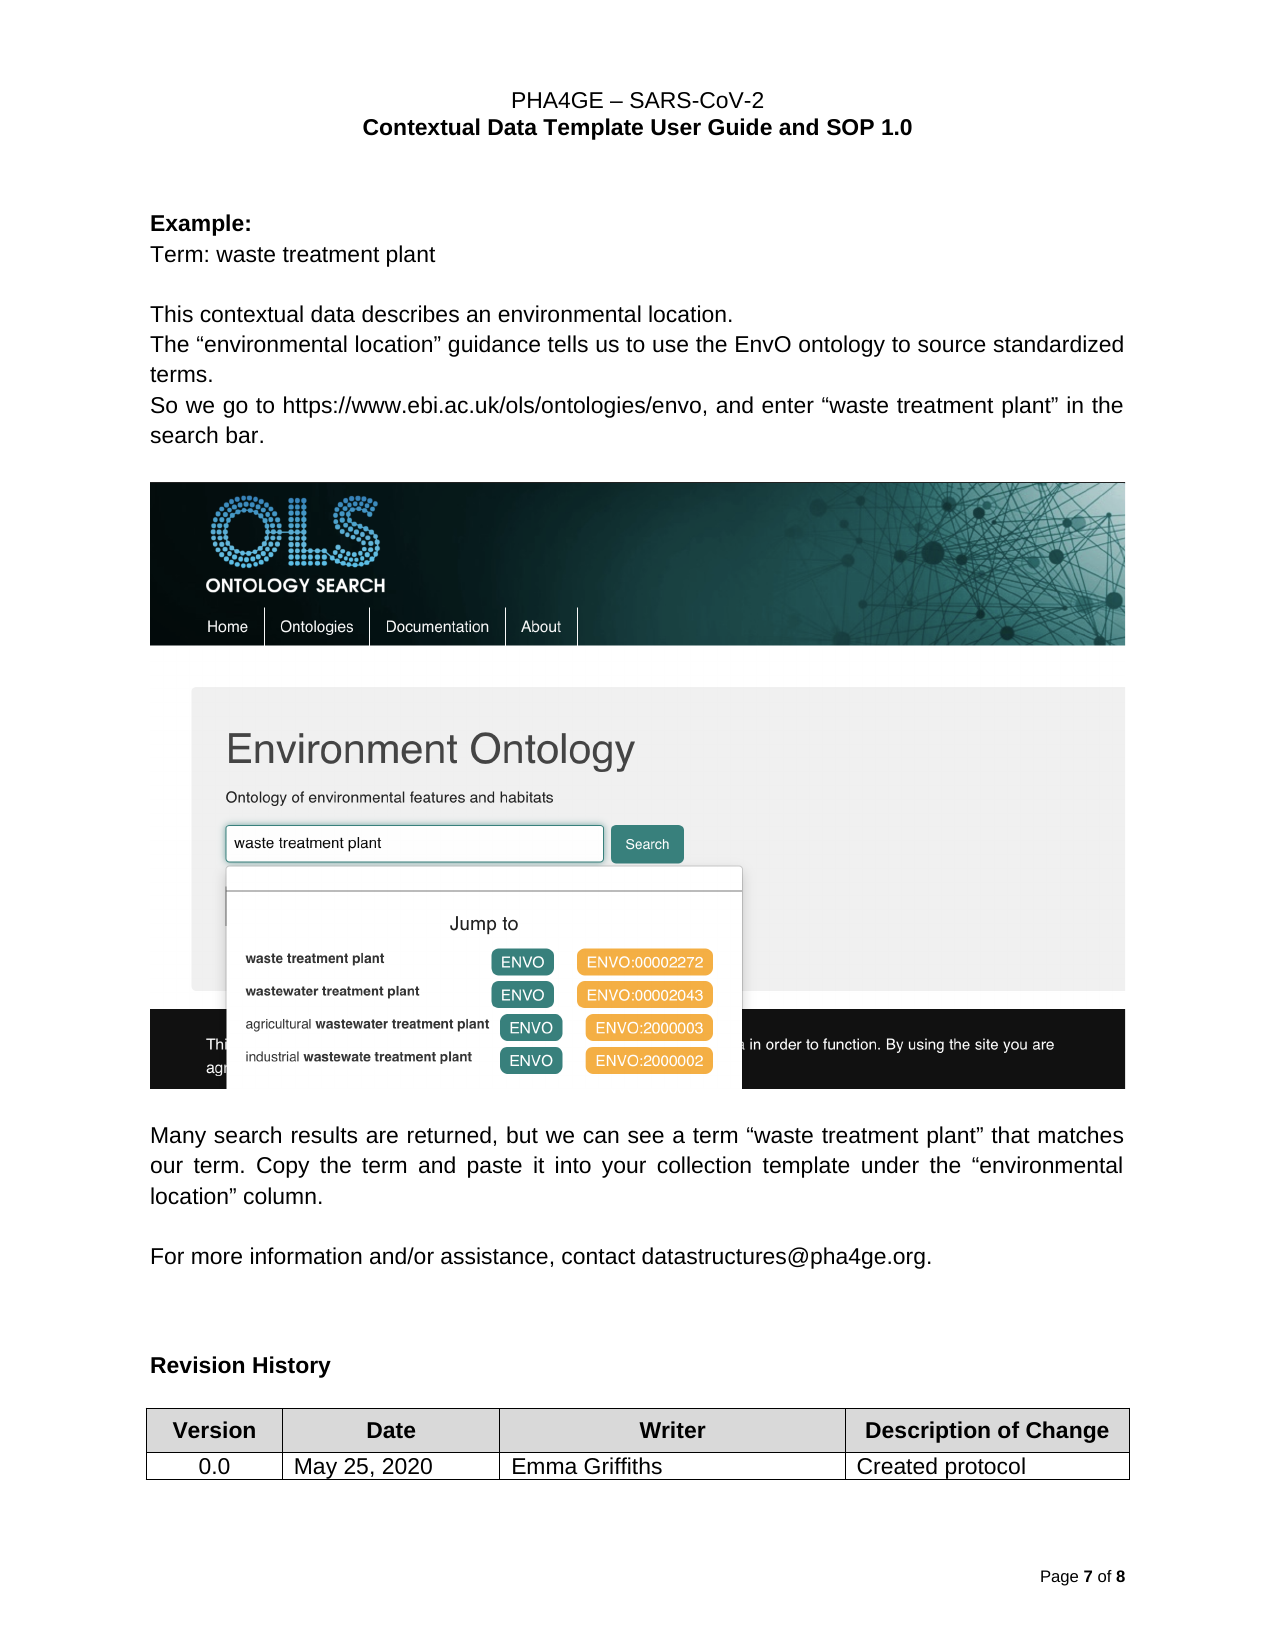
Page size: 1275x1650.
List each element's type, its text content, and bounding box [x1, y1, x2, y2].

table_cell 0.0 [147, 1453, 282, 1479]
text Revision History [150, 1352, 1125, 1379]
picture [150, 482, 1125, 1089]
table_header Writer [500, 1409, 845, 1452]
text Example: [150, 210, 1125, 237]
text Many search results are returned, but we can see a term “waste treatment plant” that matches our term. Copy the term and paste it into your collection template under the “environmental location” column. [150, 1122, 1125, 1209]
table_cell Emma Griffiths [500, 1453, 845, 1479]
table_cell Created protocol [846, 1453, 1129, 1479]
table_header Date [283, 1409, 499, 1452]
text Term: waste treatment plant [150, 241, 1125, 267]
text For more information and/or assistance, contact datastructures@pha4ge.org. [150, 1243, 1125, 1269]
text This contextual data describes an environmental location. [150, 301, 1125, 327]
table_header Version [147, 1409, 282, 1452]
text So we go to https://www.ebi.ac.uk/ols/ontologies/envo, and enter “waste treatment plant” in the search bar. [150, 392, 1125, 448]
table_header Description of Change [846, 1409, 1129, 1452]
table_cell May 25, 2020 [283, 1453, 499, 1479]
text The “environmental location” guidance tells us to use the EnvO ontology to source standardized terms. [150, 331, 1125, 388]
